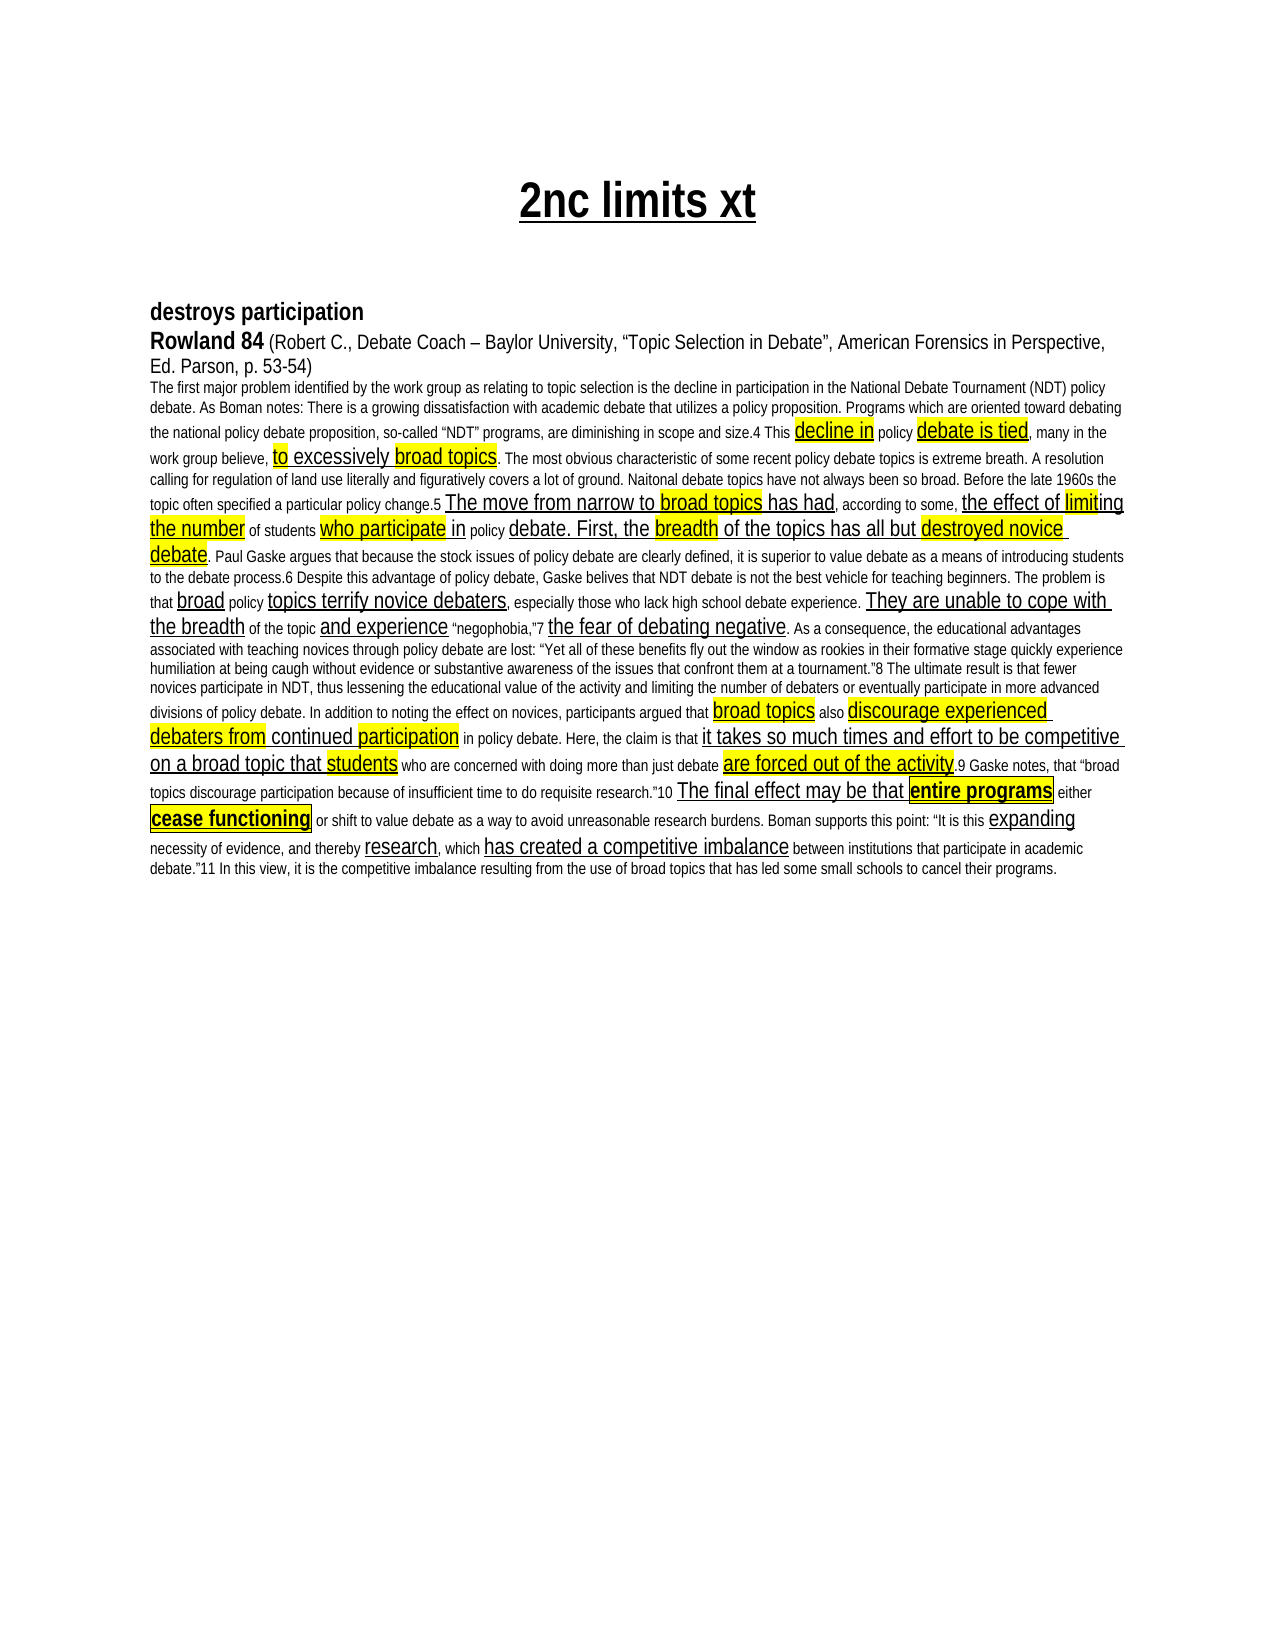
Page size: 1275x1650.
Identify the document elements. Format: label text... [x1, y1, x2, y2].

subtitle destroys participation [150, 297, 1125, 326]
subtitle 2nc limits xt [150, 171, 1125, 228]
text The first major problem identified by the work group as relating to topic selection is the decline in participation in the National Debate Tournament (NDT) policy debate. As Boman notes: There is a growing dissatisfaction with academic debate that utilizes a policy proposition. Programs which are oriented toward debating the national policy debate proposition, so-called “NDT” programs, are diminishing in scope and size.4 This decline in policy debate is tied, many in the work group believe, to excessively broad topics. The most obvious characteristic of some recent policy debate topics is extreme breath. A resolution calling for regulation of land use literally and figuratively covers a lot of ground. Naitonal debate topics have not always been so broad. Before the late 1960s the topic often specified a particular policy change.5 The move from narrow to broad topics has had, according to some, the effect of limiting the number of students who participate in policy debate. First, the breadth of the topics has all but destroyed novice debate. Paul Gaske argues that because the stock issues of policy debate are clearly defined, it is superior to value debate as a means of introducing students to the debate process.6 Despite this advantage of policy debate, Gaske belives that NDT debate is not the best vehicle for teaching beginners. The problem is that broad policy topics terrify novice debaters, especially those who lack high school debate experience. They are unable to cope with the breadth of the topic and experience “negophobia,”7 the fear of debating negative. As a consequence, the educational advantages associated with teaching novices through policy debate are lost: “Yet all of these benefits fly out the window as rookies in their formative stage quickly experience humiliation at being caugh without evidence or substantive awareness of the issues that confront them at a tournament.”8 The ultimate result is that fewer novices participate in NDT, thus lessening the educational value of the activity and limiting the number of debaters or eventually participate in more advanced divisions of policy debate. In addition to noting the effect on novices, participants argued that broad topics also discourage experienced debaters from continued participation in policy debate. Here, the claim is that it takes so much times and effort to be competitive on a broad topic that students who are concerned with doing more than just debate are forced out of the activity.9 Gaske notes, that “broad topics discourage participation because of insufficient time to do requisite research.”10 The final effect may be that entire programs either cease functioning or shift to value debate as a way to avoid unreasonable research burdens. Boman supports this point: “It is this expanding necessity of evidence, and thereby research, which has created a competitive imbalance between institutions that participate in academic debate.”11 In this view, it is the competitive imbalance resulting from the use of broad topics that has led some small schools to cancel their programs. [150, 378, 1125, 878]
text Rowland 84 (Robert C., Debate Coach – Baylor University, “Topic Selection in Debate”, American Forensics in Perspective, Ed. Parson, p. 53-54) [150, 326, 1125, 378]
